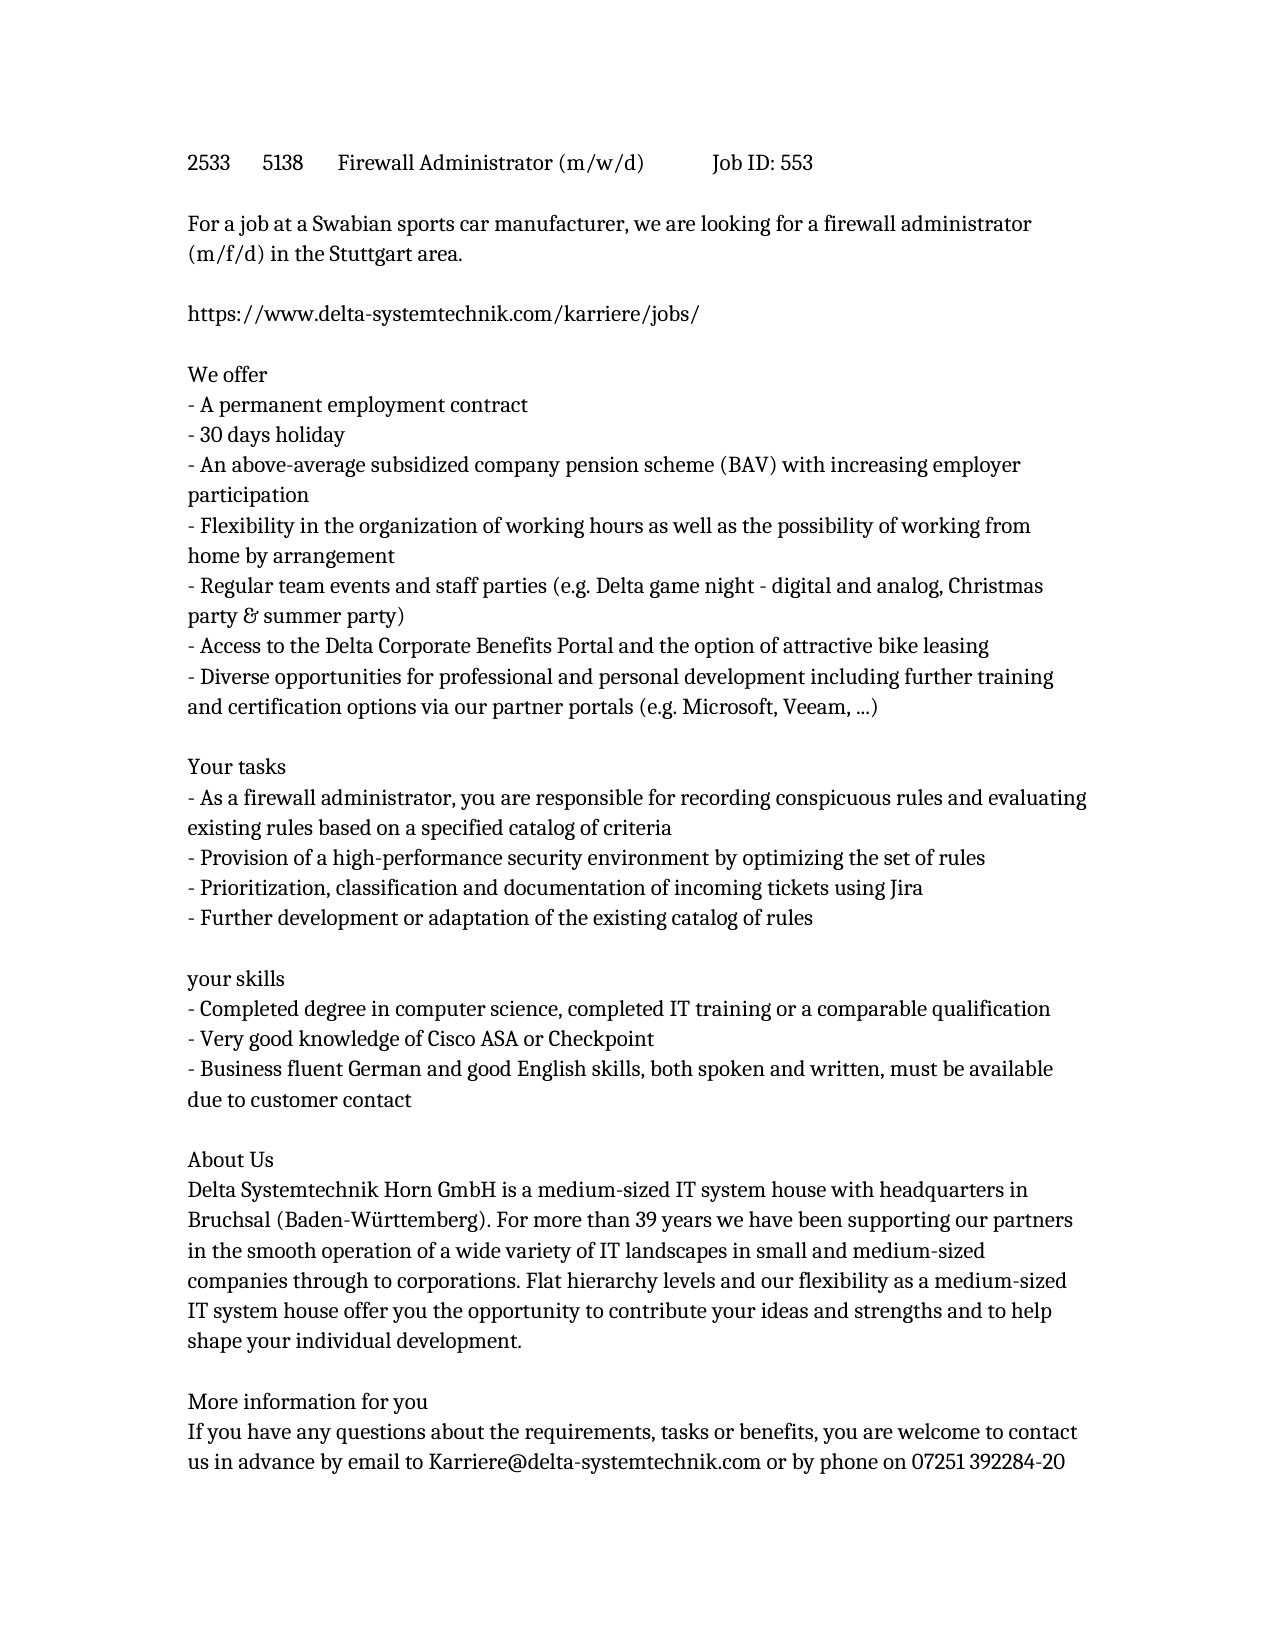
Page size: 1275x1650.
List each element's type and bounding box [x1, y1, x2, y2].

text [187, 150, 1087, 1475]
